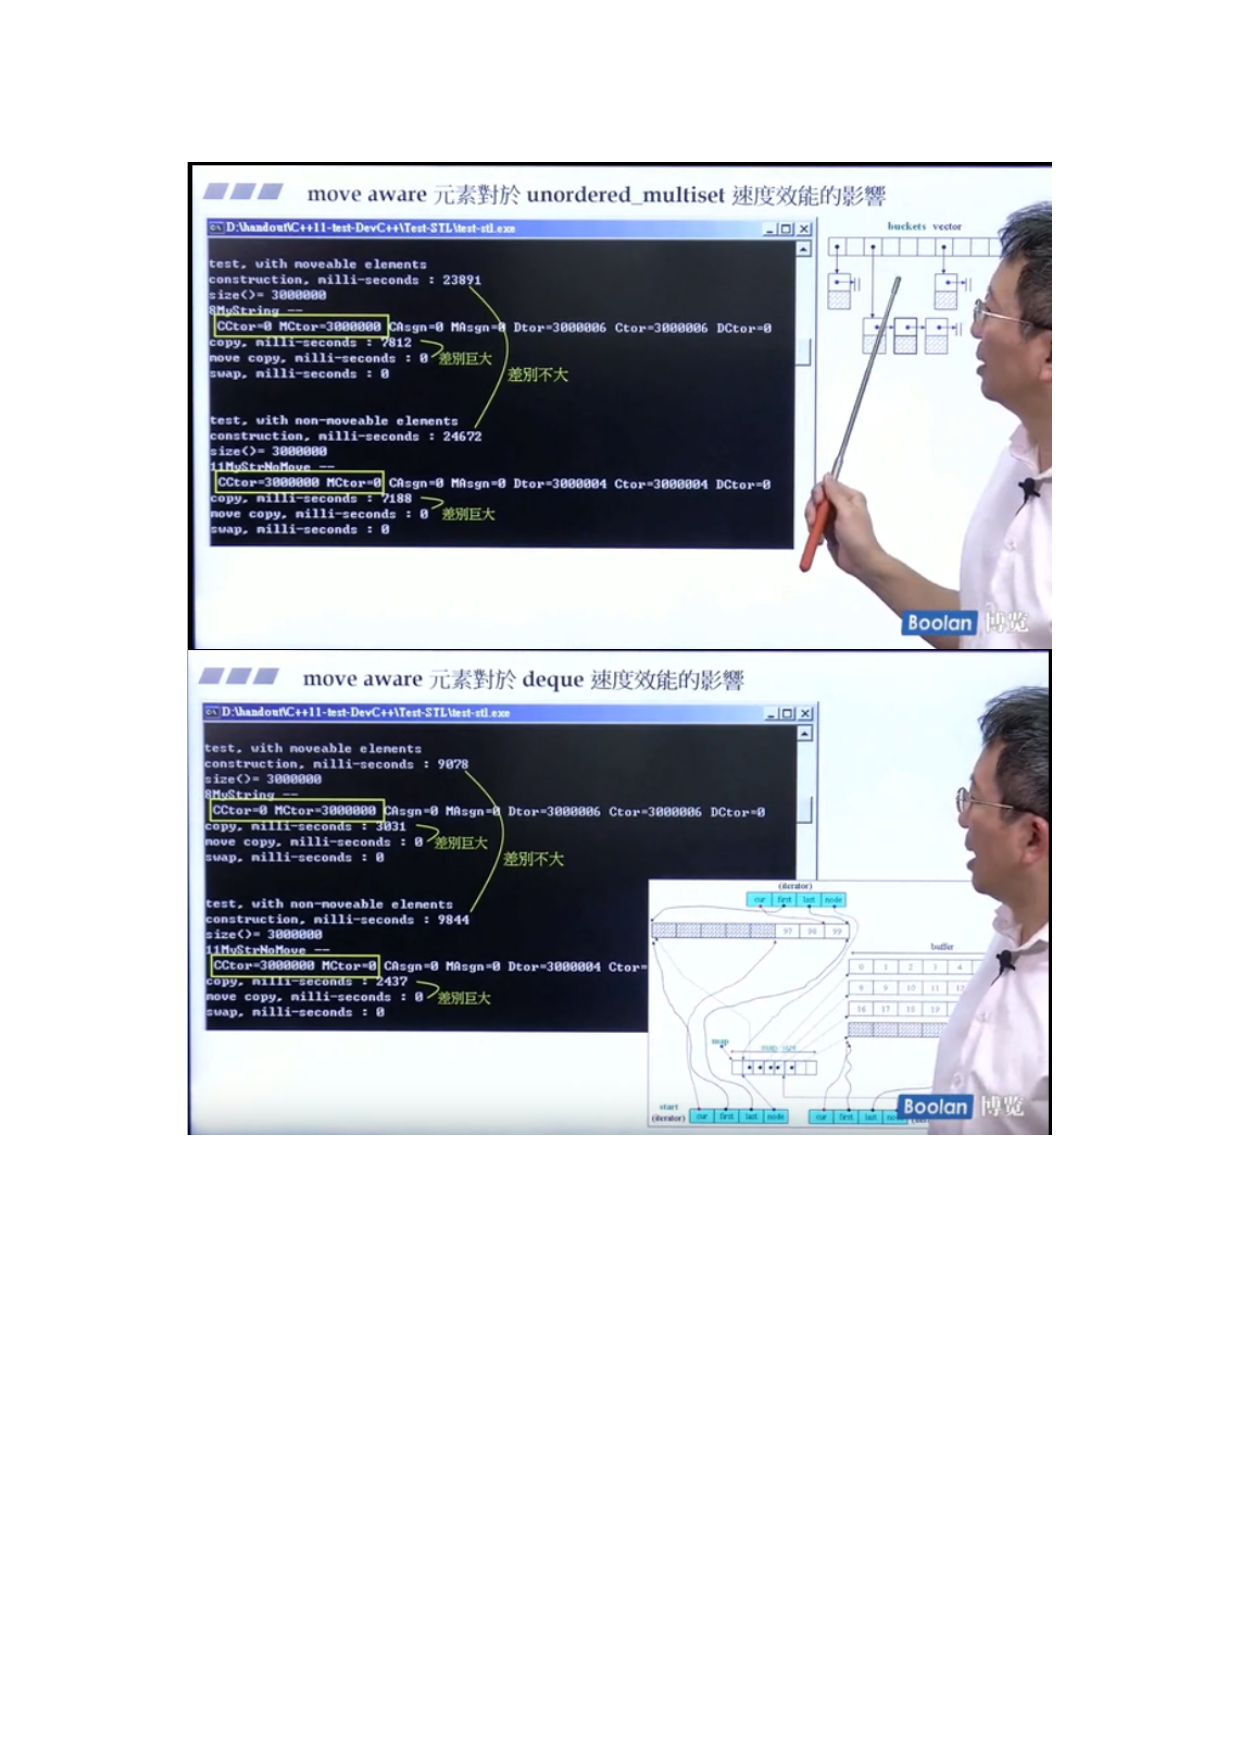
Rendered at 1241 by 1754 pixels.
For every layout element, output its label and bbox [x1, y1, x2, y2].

picture [187, 162, 1052, 1135]
